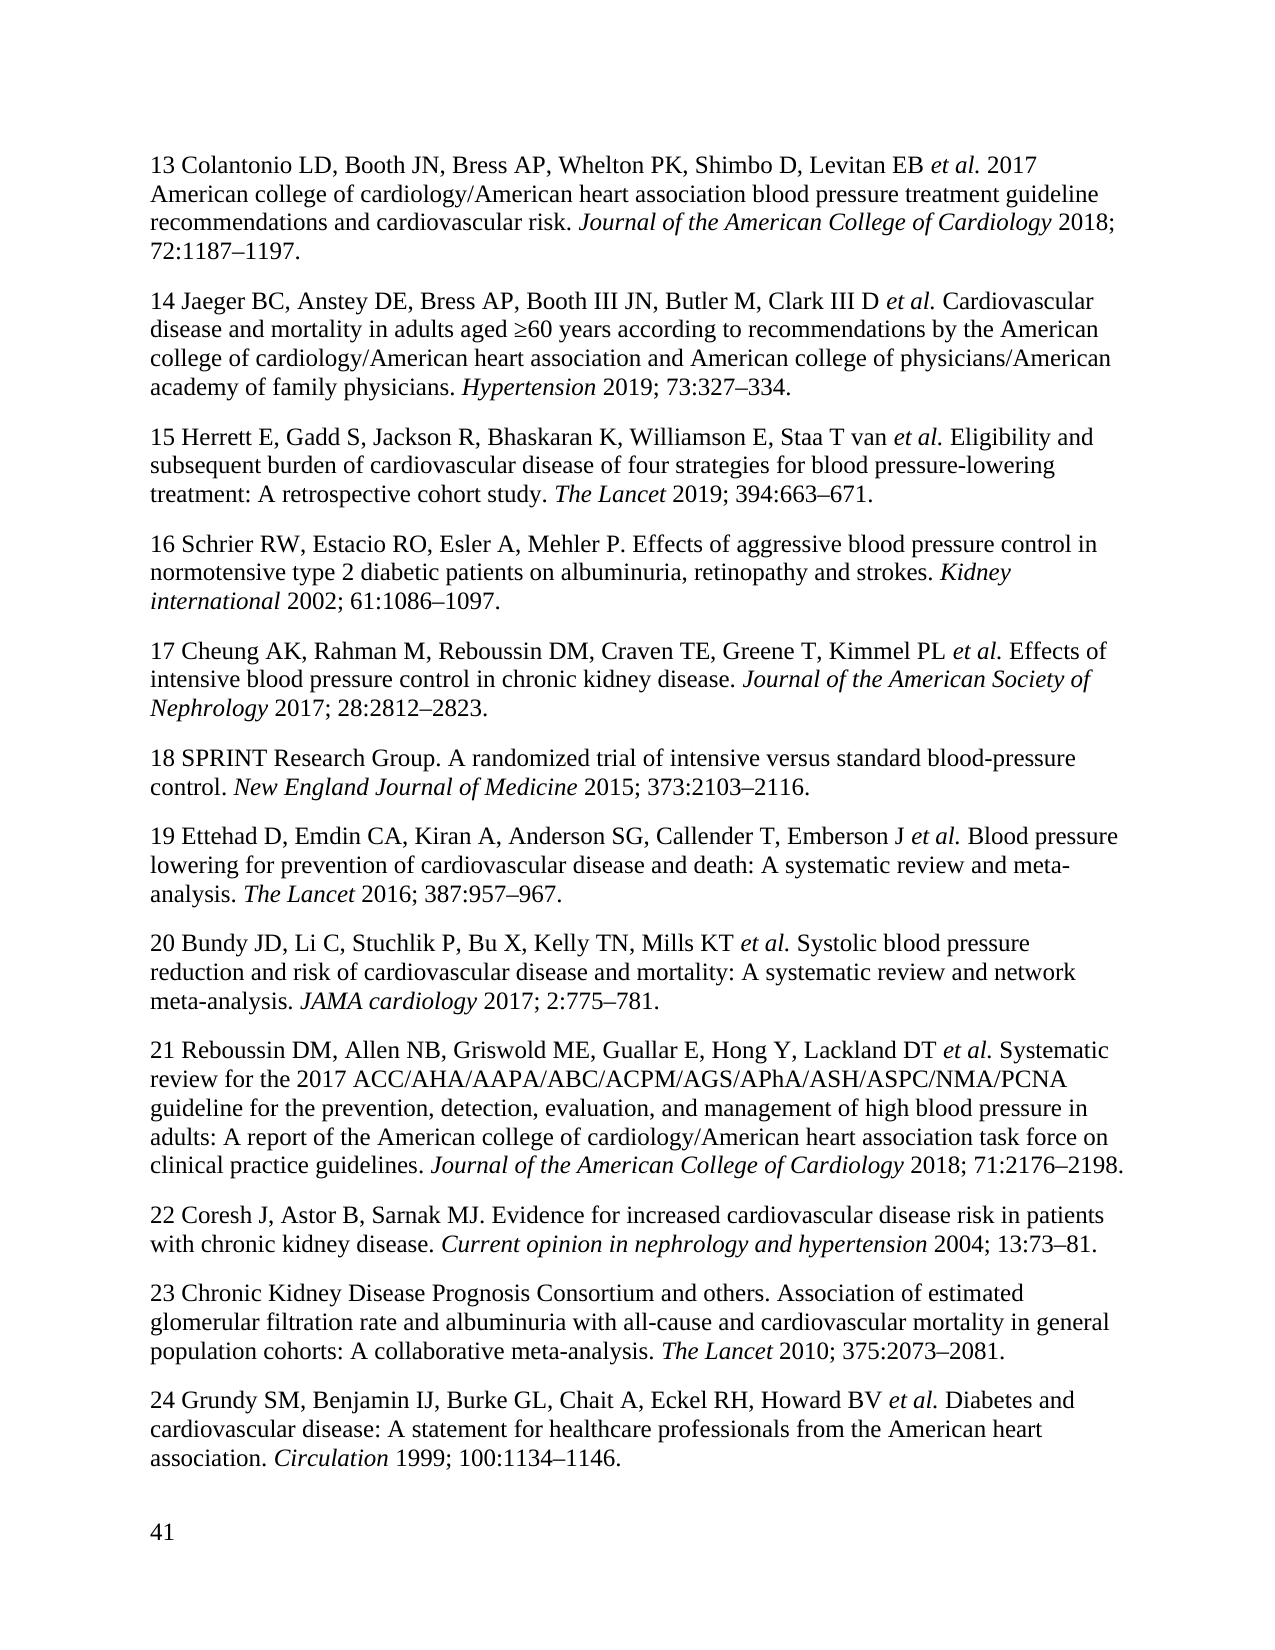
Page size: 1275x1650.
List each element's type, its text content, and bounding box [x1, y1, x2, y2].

text 20 Bundy JD, Li C, Stuchlik P, Bu X, Kelly TN, Mills KT et al. Systolic blood pressure reduction and risk of cardiovascular disease and mortality: A systematic review and network meta-analysis. JAMA cardiology 2017; 2:775–781. [150, 928, 1125, 1014]
text 13 Colantonio LD, Booth JN, Bress AP, Whelton PK, Shimbo D, Levitan EB et al. 2017 American college of cardiology/American heart association blood pressure treatment guideline recommendations and cardiovascular risk. Journal of the American College of Cardiology 2018; 72:1187–1197. [150, 150, 1125, 265]
text 24 Grundy SM, Benjamin IJ, Burke GL, Chait A, Eckel RH, Howard BV et al. Diabetes and cardiovascular disease: A statement for healthcare professionals from the American heart association. Circulation 1999; 100:1134–1146. [150, 1385, 1125, 1472]
text 23 Chronic Kidney Disease Prognosis Consortium and others. Association of estimated glomerular filtration rate and albuminuria with all-cause and cardiovascular mortality in general population cohorts: A collaborative meta-analysis. The Lancet 2010; 375:2073–2081. [150, 1278, 1125, 1364]
text 17 Cheung AK, Rahman M, Reboussin DM, Craven TE, Greene T, Kimmel PL et al. Effects of intensive blood pressure control in chronic kidney disease. Journal of the American Society of Nephrology 2017; 28:2812–2823. [150, 636, 1125, 722]
text 15 Herrett E, Gadd S, Jackson R, Bhaskaran K, Williamson E, Staa T van et al. Eligibility and subsequent burden of cardiovascular disease of four strategies for blood pressure-lowering treatment: A retrospective cohort study. The Lancet 2019; 394:663–671. [150, 422, 1125, 508]
text 18 SPRINT Research Group. A randomized trial of intensive versus standard blood-pressure control. New England Journal of Medicine 2015; 373:2103–2116. [150, 743, 1125, 800]
text 14 Jaeger BC, Anstey DE, Bress AP, Booth III JN, Butler M, Clark III D et al. Cardiovascular disease and mortality in adults aged ≥60 years according to recommendations by the American college of cardiology/American heart association and American college of physicians/American academy of family physicians. Hypertension 2019; 73:327–334. [150, 286, 1125, 401]
text 21 Reboussin DM, Allen NB, Griswold ME, Guallar E, Hong Y, Lackland DT et al. Systematic review for the 2017 ACC/AHA/AAPA/ABC/ACPM/AGS/APhA/ASH/ASPC/NMA/PCNA guideline for the prevention, detection, evaluation, and management of high blood pressure in adults: A report of the American college of cardiology/American heart association task force on clinical practice guidelines. Journal of the American College of Cardiology 2018; 71:2176–2198. [150, 1035, 1125, 1179]
text 22 Coresh J, Astor B, Sarnak MJ. Evidence for increased cardiovascular disease risk in patients with chronic kidney disease. Current opinion in nephrology and hypertension 2004; 13:73–81. [150, 1200, 1125, 1257]
text 16 Schrier RW, Estacio RO, Esler A, Mehler P. Effects of aggressive blood pressure control in normotensive type 2 diabetic patients on albuminuria, retinopathy and strokes. Kidney international 2002; 61:1086–1097. [150, 529, 1125, 615]
text 19 Ettehad D, Emdin CA, Kiran A, Anderson SG, Callender T, Emberson J et al. Blood pressure lowering for prevention of cardiovascular disease and death: A systematic review and meta-analysis. The Lancet 2016; 387:957–967. [150, 821, 1125, 907]
